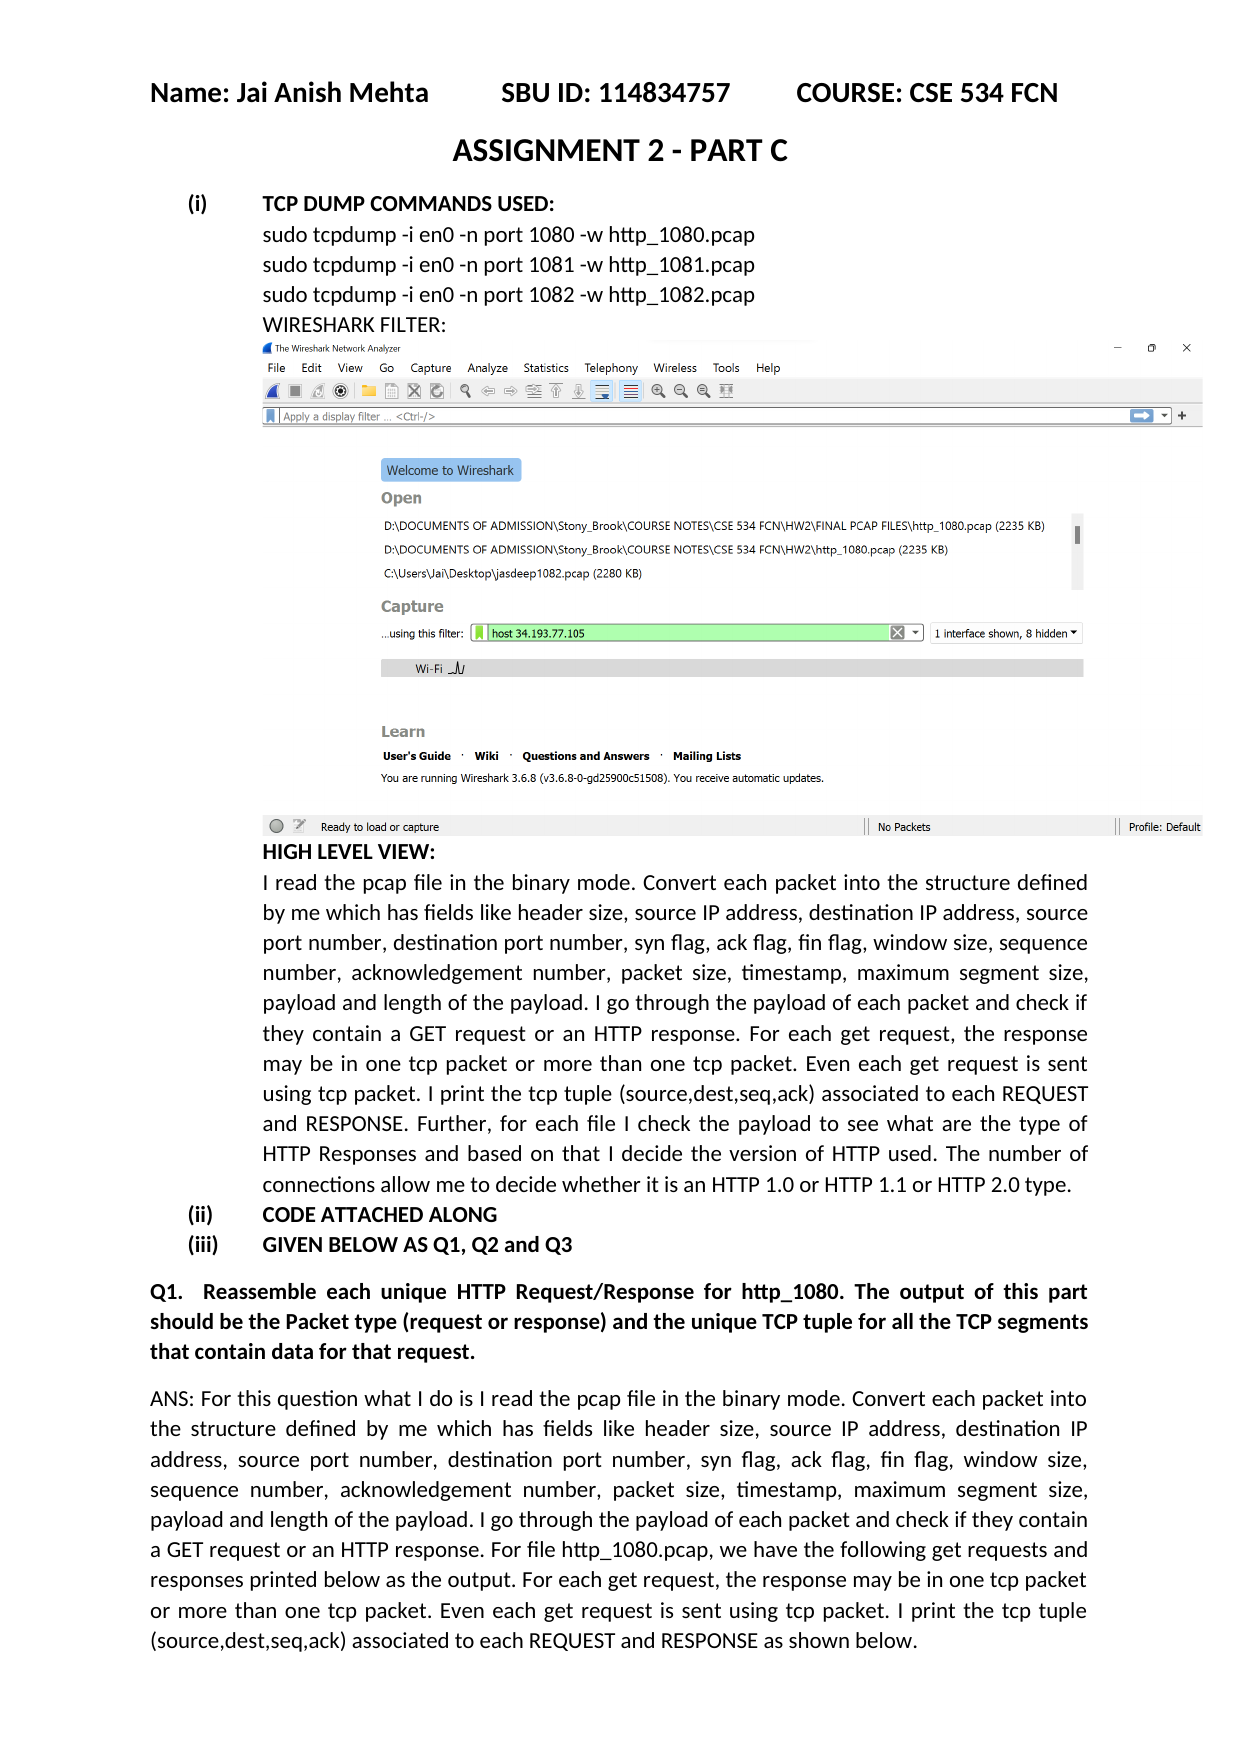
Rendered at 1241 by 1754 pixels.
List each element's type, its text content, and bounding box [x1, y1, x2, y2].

list TCP DUMP COMMANDS USED: [187, 189, 1090, 218]
text Name: Jai Anish Mehta SBU ID: 114834757 COURSE: CSE 534 FCN [150, 74, 1090, 109]
picture [262, 340, 1203, 836]
list HIGH LEVEL VIEW: [262, 837, 1090, 866]
text ANS: For this question what I do is I read the pcap file in the binary mode. Convert each packet into the structure defined by me which has fields like header size, source IP address, destination IP address, source port number, destination port number, syn flag, ack flag, fin flag, window size, sequence number, acknowledgement number, packet size, timestamp, maximum segment size, payload and length of the payload. I go through the payload of each packet and check if they contain a GET request or an HTTP response. For file http_1080.pcap, we have the following get requests and responses printed below as the output. For each get request, the response may be in one tcp packet or more than one tcp packet. Even each get request is sent using tcp packet. I print the tcp tuple (source,dest,seq,ack) associated to each REQUEST and RESPONSE as shown below. [150, 1384, 1090, 1654]
text Q1. Reassemble each unique HTTP Request/Response for http_1080. The output of this part should be the Packet type (request or response) and the unique TCP tuple for all the TCP segments that contain data for that request. [150, 1277, 1090, 1366]
list GIVEN BELOW AS Q1, Q2 and Q3 [187, 1230, 1090, 1258]
list I read the pcap file in the binary mode. Convert each packet into the structure defined by me which has fields like header size, source IP address, destination IP address, source port number, destination port number, syn flag, ack flag, fin flag, window size, sequence number, acknowledgement number, packet size, timestamp, maximum segment size, payload and length of the payload. I go through the payload of each packet and check if they contain a GET request or an HTTP response. For each get request, the response may be in one tcp packet or more than one tcp packet. Even each get request is sent using tcp packet. I print the tcp tuple (source,dest,seq,ack) associated to each REQUEST and RESPONSE. Further, for each file I check the payload to see what are the type of HTTP Responses and based on that I decide the version of HTTP used. The number of connections allow me to decide whether it is an HTTP 1.0 or HTTP 1.1 or HTTP 2.0 type. [262, 868, 1090, 1198]
list sudo tcpdump -i en0 -n port 1081 -w http_1081.pcap [262, 250, 1090, 278]
list CODE ATTACHED ALONG [187, 1200, 1090, 1228]
list sudo tcpdump -i en0 -n port 1080 -w http_1080.pcap [262, 220, 1090, 248]
list sudo tcpdump -i en0 -n port 1082 -w http_1082.pcap [262, 280, 1090, 308]
text ASSIGNMENT 2 - PART C [150, 129, 1090, 170]
list WIRESHARK FILTER: [262, 310, 1090, 338]
